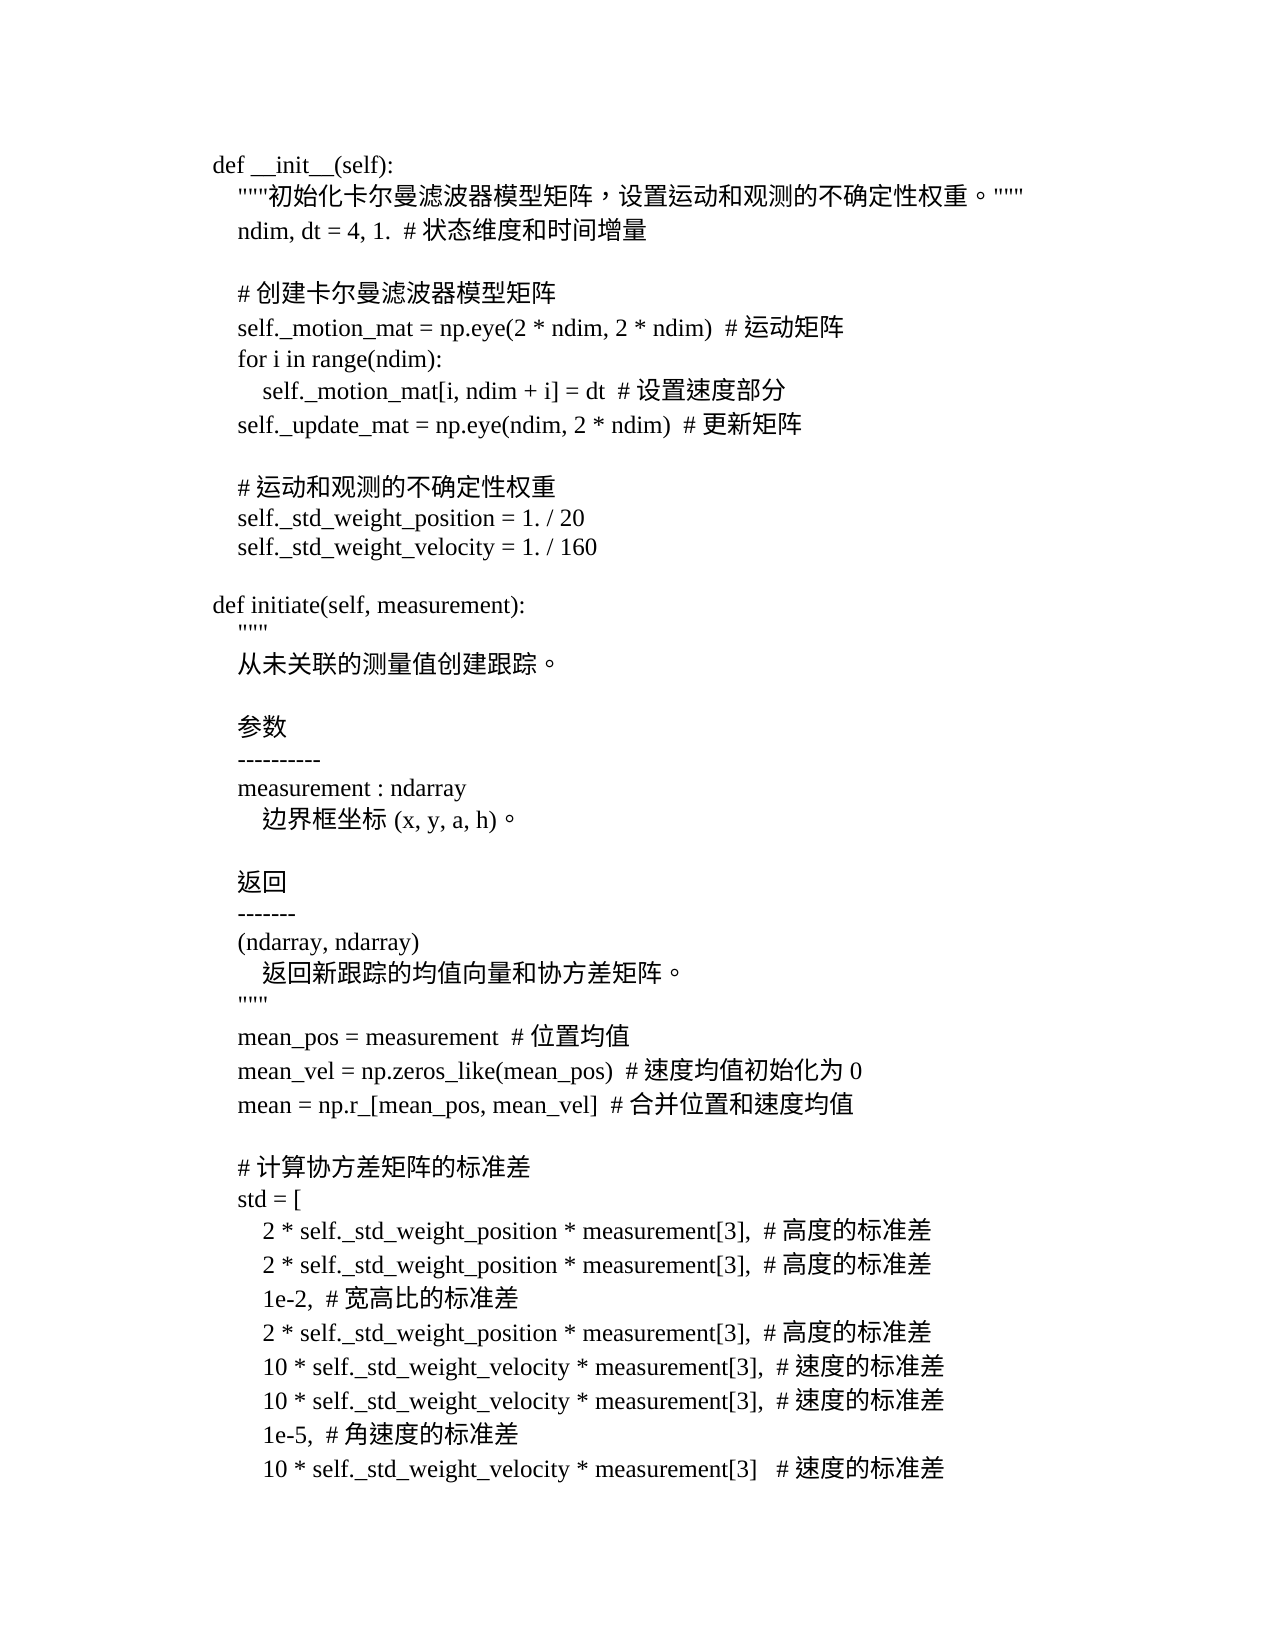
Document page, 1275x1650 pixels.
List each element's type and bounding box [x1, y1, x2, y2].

text [187, 150, 1087, 1485]
